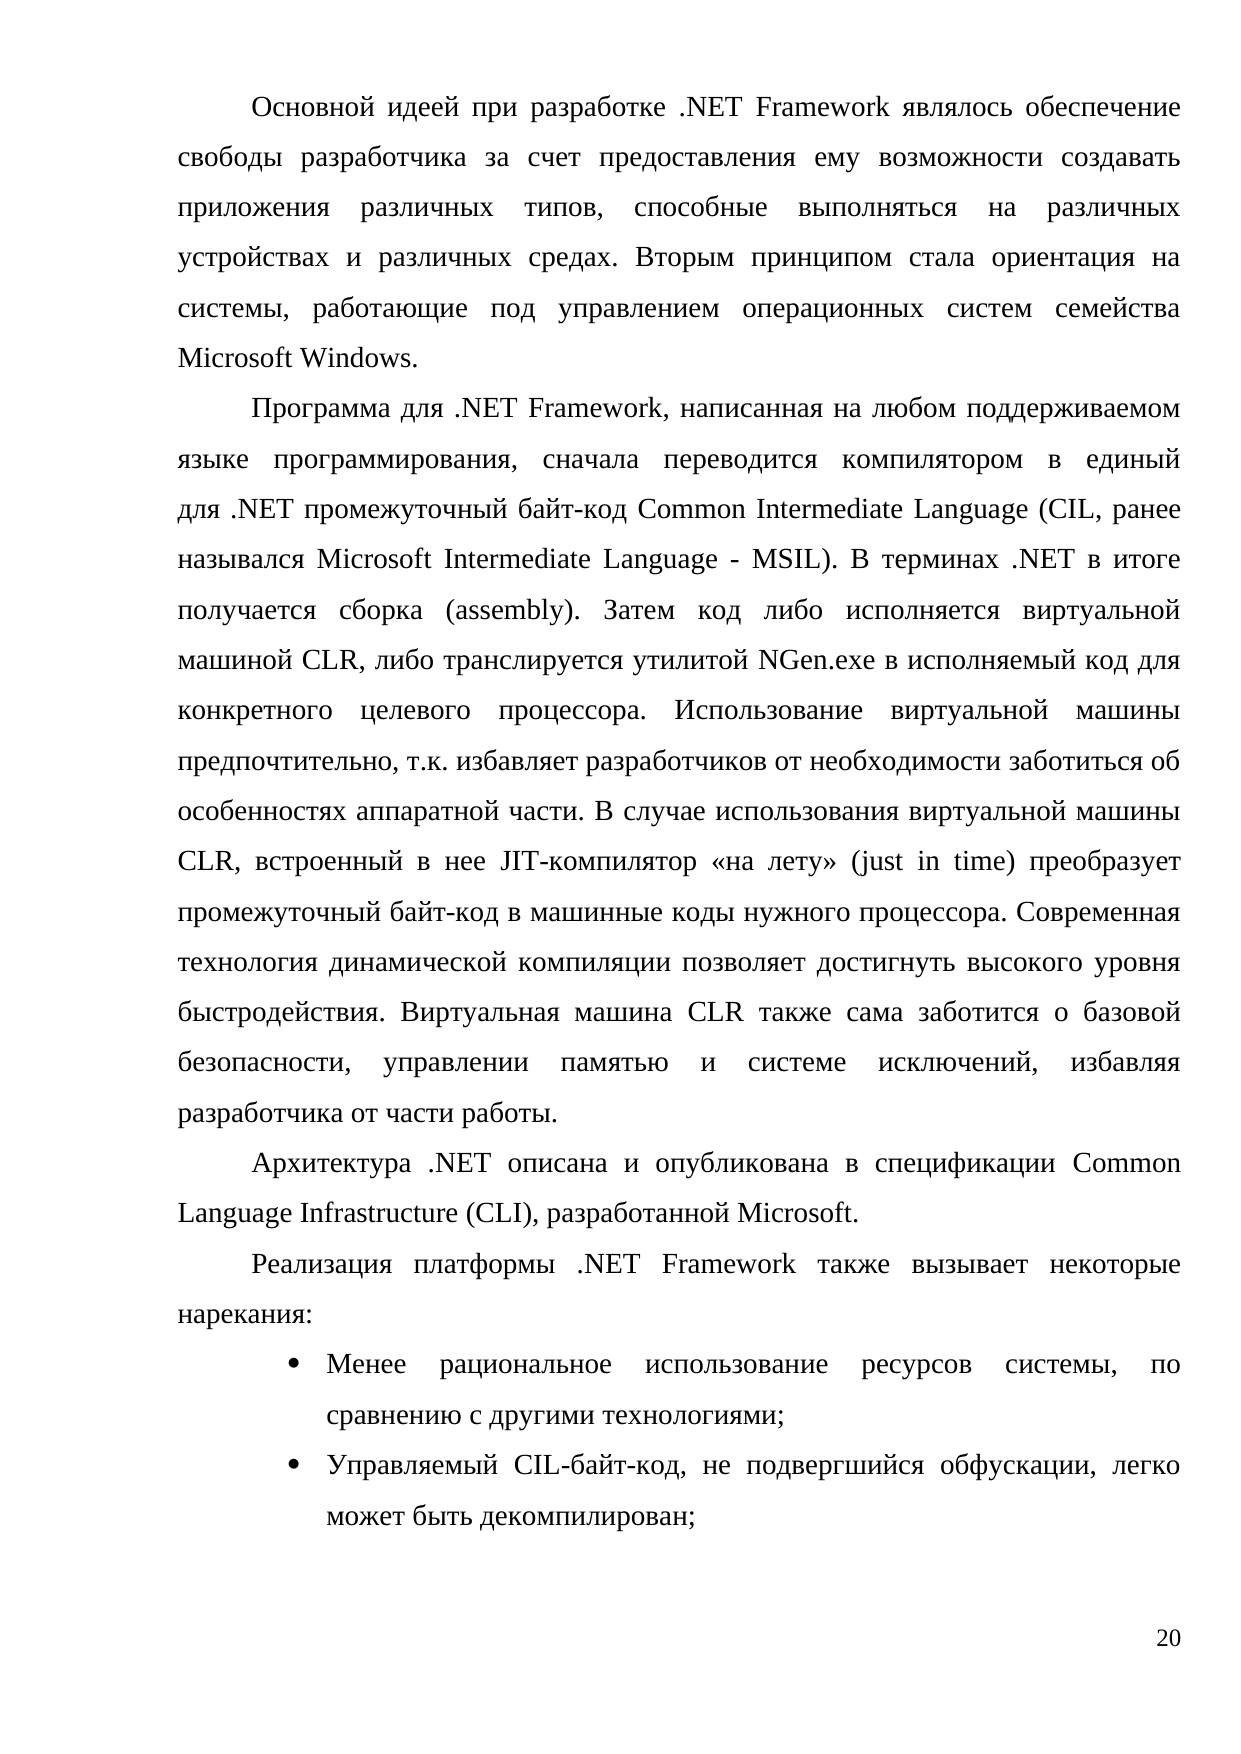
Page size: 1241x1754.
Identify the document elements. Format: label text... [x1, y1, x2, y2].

list Управляемый CIL-байт-код, не подвергшийся обфускации, легко может быть декомпилирован; [288, 1447, 1181, 1531]
text Основной идеей при разработке .NET Framework являлось обеспечение свободы разработчика за счет предоставления ему возможности создавать приложения различных типов, способные выполняться на различных устройствах и различных средах. Вторым принципом стала ориентация на системы, работающие под управлением операционных систем семейства Microsoft Windows. [177, 89, 1181, 374]
text Программа для .NET Framework, написанная на любом поддерживаемом языке программирования, сначала переводится компилятором в единый для .NET промежуточный байт-код Common Intermediate Language (CIL, ранее назывался Microsoft Intermediate Language - MSIL). В терминах .NET в итоге получается сборка (assembly). Затем код либо исполняется виртуальной машиной CLR, либо транслируется утилитой NGen.exe в исполняемый код для конкретного целевого процессора. Использование виртуальной машины предпочтительно, т.к. избавляет разработчиков от необходимости заботиться об особенностях аппаратной части. В случае использования виртуальной машины CLR, встроенный в нее JIT-компилятор «на лету» (just in time) преобразует промежуточный байт-код в машинные коды нужного процессора. Современная технология динамической компиляции позволяет достигнуть высокого уровня быстродействия. Виртуальная машина CLR также сама заботится о базовой безопасности, управлении памятью и системе исключений, избавляя разработчика от части работы. [177, 391, 1181, 1128]
text Реализация платформы .NET Framework также вызывает некоторые нарекания: [177, 1246, 1181, 1330]
text Архитектура .NET описана и опубликована в спецификации Common Language Infrastructure (CLI), разработанной Microsoft. [177, 1145, 1181, 1229]
list Менее рациональное использование ресурсов системы, по сравнению с другими технологиями; [288, 1346, 1181, 1430]
